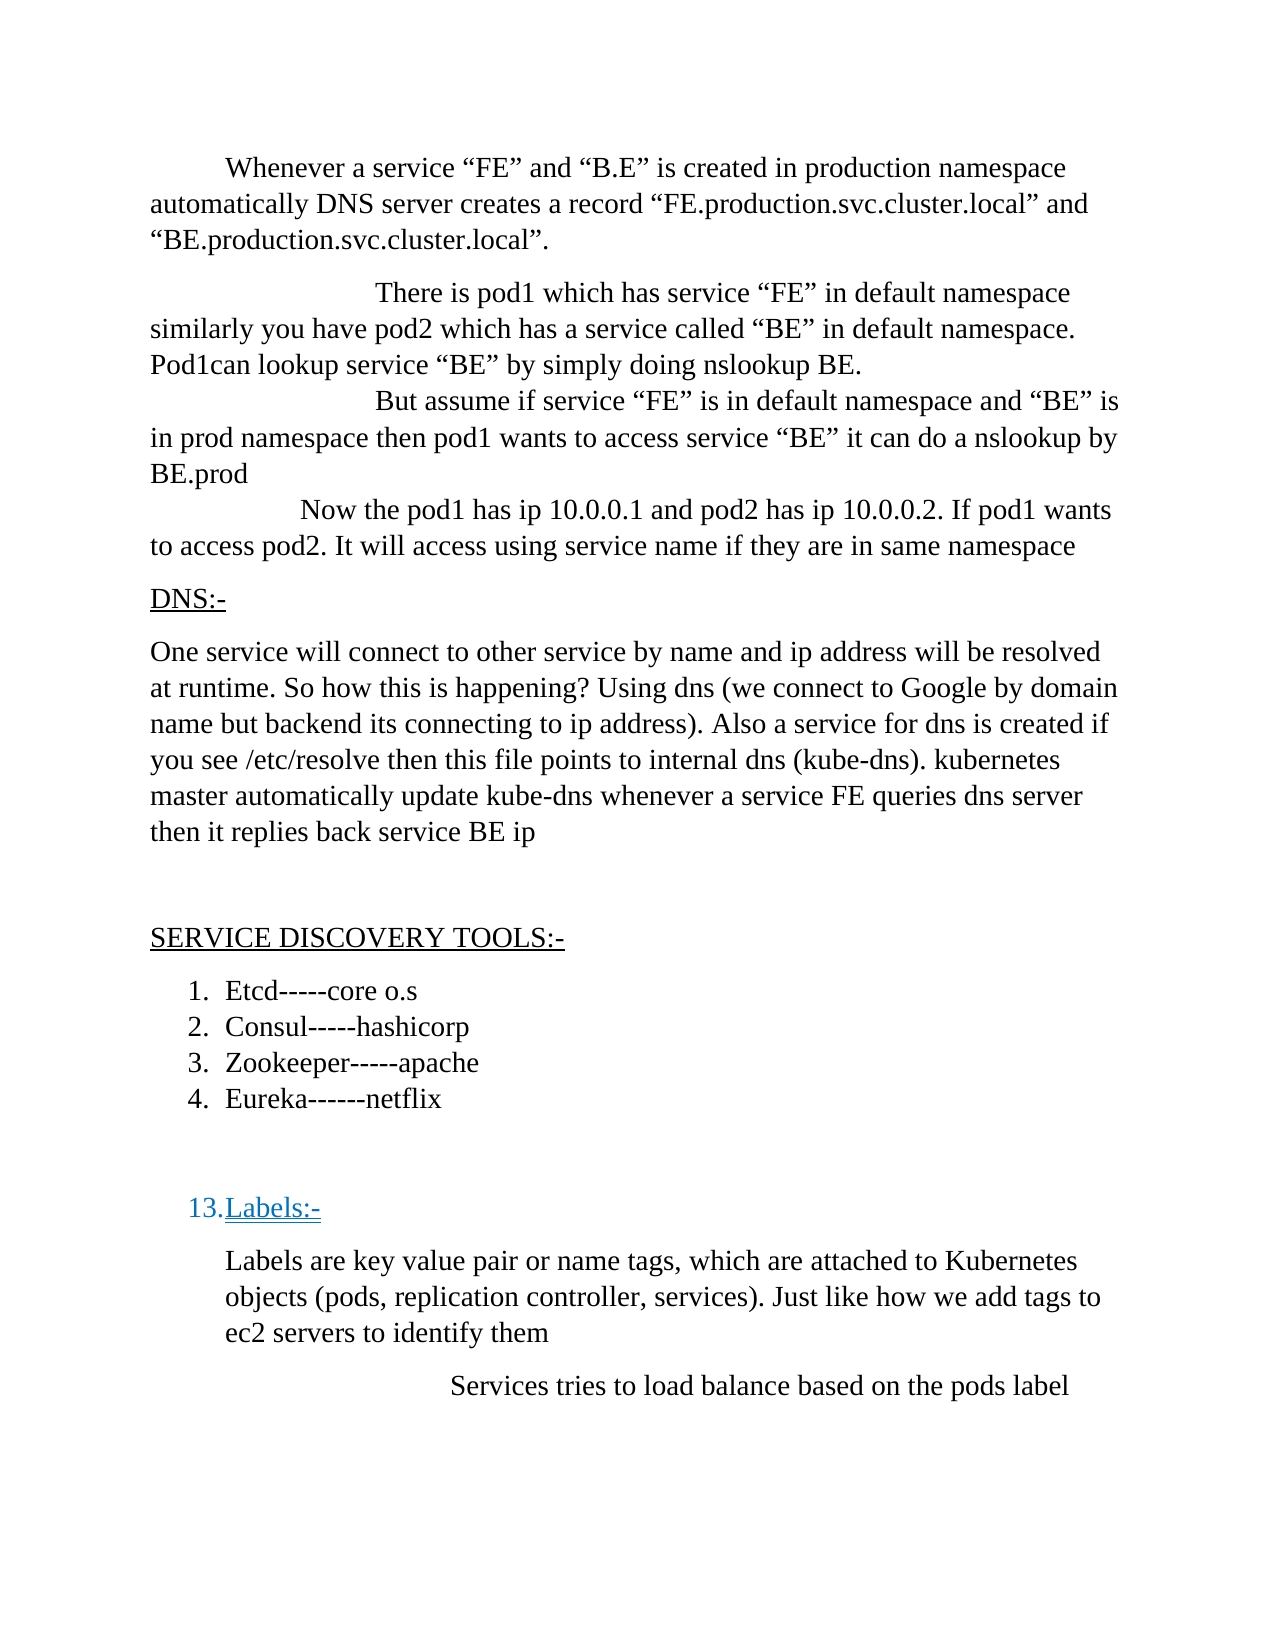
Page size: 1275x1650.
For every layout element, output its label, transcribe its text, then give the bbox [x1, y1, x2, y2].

list Etcd-----core o.s [187, 973, 1125, 1006]
list Labels:- [187, 1190, 1125, 1223]
text Services tries to load balance based on the pods label [225, 1368, 1125, 1401]
text There is pod1 which has service “FE” in default namespace similarly you have pod2 which has a service called “BE” in default namespace. Pod1can lookup service “BE” by simply doing nslookup BE. But assume if service “FE” is in default namespace and “BE” is in prod namespace then pod1 wants to access service “BE” it can do a nslookup by BE.prod Now the pod1 has ip 10.0.0.1 and pod2 has ip 10.0.0.2. If pod1 wants to access pod2. It will access using service name if they are in same namespace [150, 275, 1125, 562]
list Zookeeper-----apache [187, 1045, 1125, 1079]
text DNS:- [150, 581, 1125, 614]
text SERVICE DISCOVERY TOOLS:- [150, 920, 1125, 954]
list Consul-----hashicorp [187, 1009, 1125, 1043]
list Eureka------netflix [187, 1081, 1125, 1115]
text Labels are key value pair or name tags, which are attached to Kubernetes objects (pods, replication controller, services). Just like how we add tags to ec2 servers to identify them [225, 1243, 1125, 1348]
text Whenever a service “FE” and “B.E” is created in production namespace automatically DNS server creates a record “FE.production.svc.cluster.local” and “BE.production.svc.cluster.local”. [150, 150, 1125, 256]
text One service will connect to other service by name and ip address will be resolved at runtime. So how this is happening? Using dns (we connect to Google by domain name but backend its connecting to ip address). Also a service for dns is created if you see /etc/resolve then this file points to internal dns (kube-dns). kubernetes master automatically update kube-dns whenever a service FE queries dns server then it replies back service BE ip [150, 634, 1125, 848]
